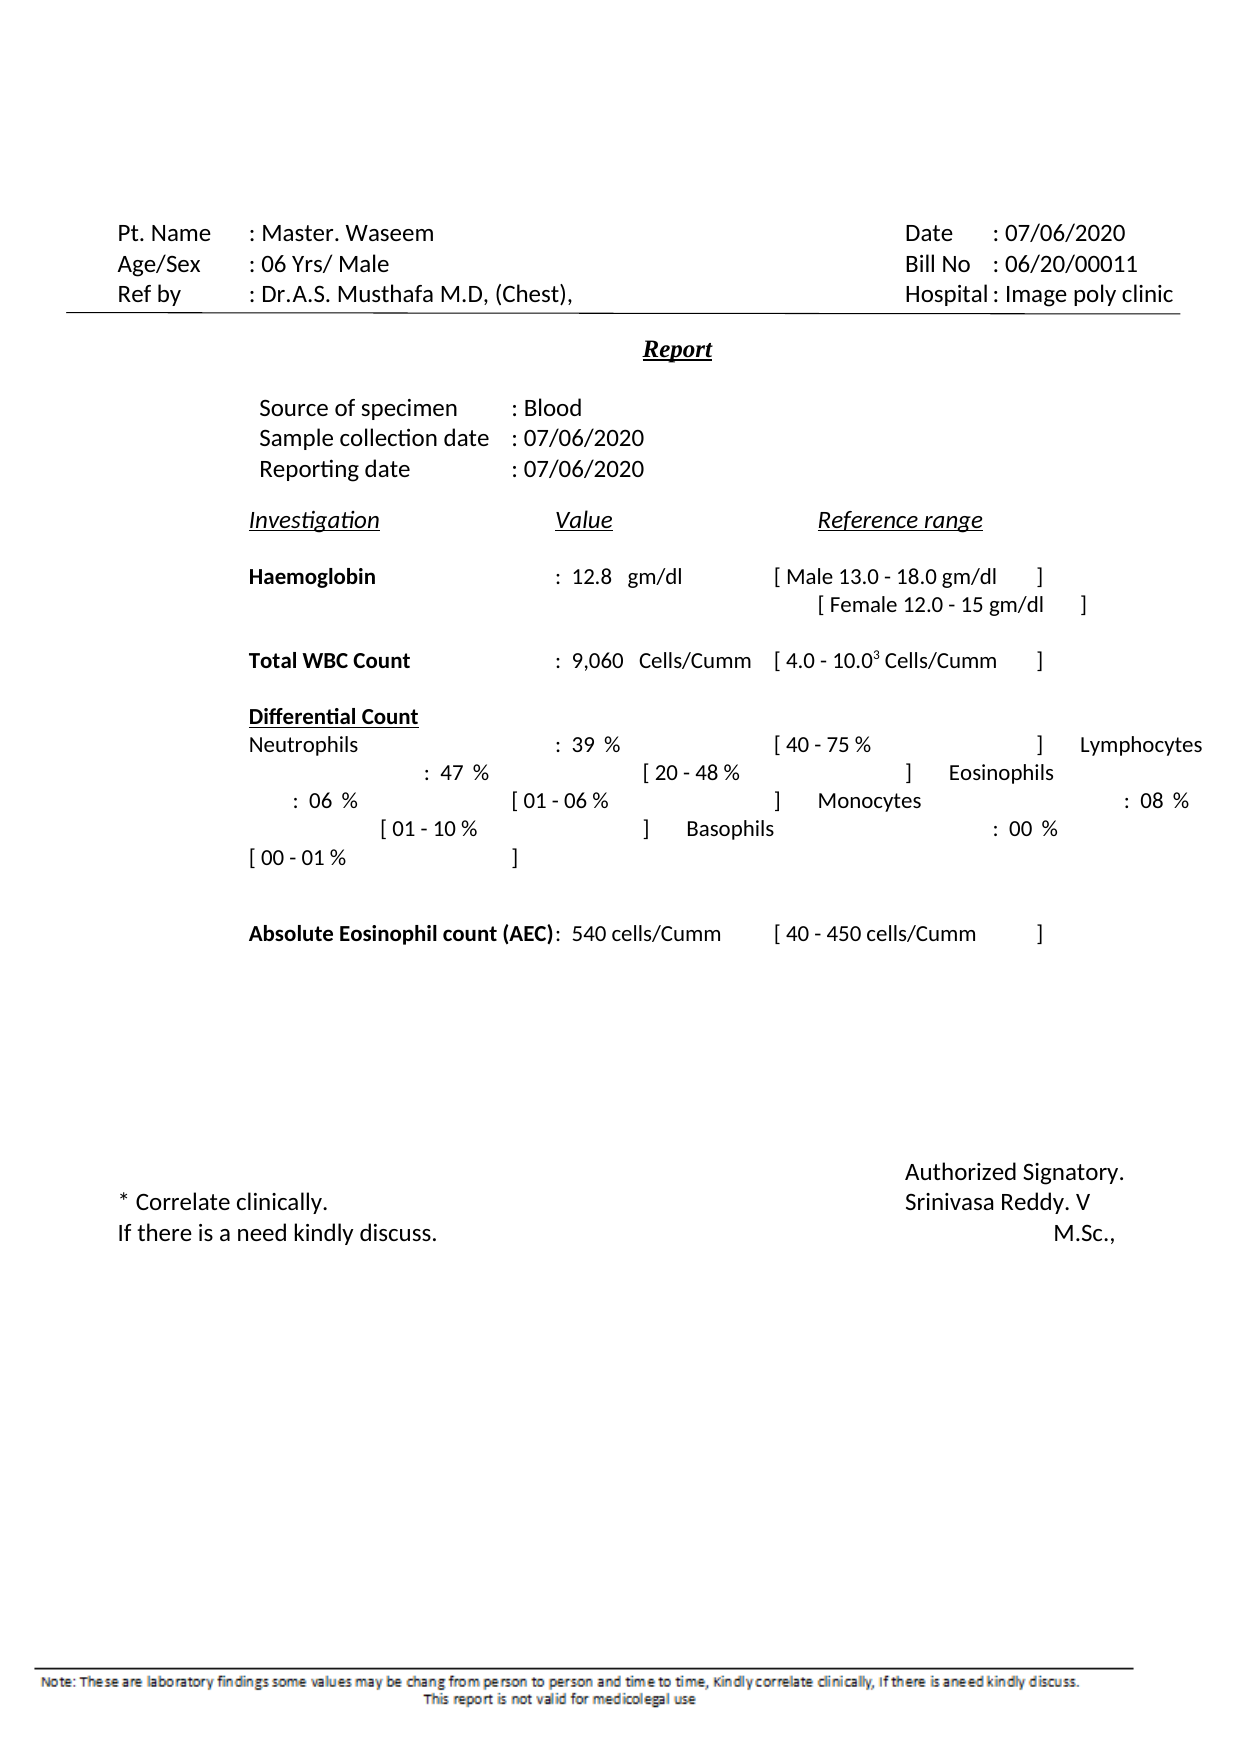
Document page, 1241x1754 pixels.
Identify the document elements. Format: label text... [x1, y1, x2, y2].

text Report [599, 334, 1210, 363]
text If there is a need kindly discuss. M.Sc., [74, 1217, 1210, 1247]
text Source of specimen : Blood [259, 392, 1210, 422]
text Pt. Name : Master. Waseem Date : 07/06/2020 [74, 217, 1210, 248]
text Investigation Value Reference range [205, 504, 1210, 534]
text Neutrophils : 39 % [ 40 - 75 % ] Lymphocytes : 47 % [ 20 - 48 % ] Eosinophils : 06 % [ 01 - 06 % ] Monocytes : 08 % [ 01 - 10 % ] Basophils : 00 % [ 00 - 01 % ] [205, 731, 1210, 871]
text Haemoglobin : 12.8 gm/dl [ Male 13.0 - 18.0 gm/dl ] [205, 562, 1210, 590]
text Sample collection date : 07/06/2020 [259, 422, 1210, 453]
text Absolute Eosinophil count (AEC) : 540 cells/Cumm [ 40 - 450 cells/Cumm ] [205, 919, 1210, 947]
text Total WBC Count : 9,060 Cells/Cumm [ 4.0 - 10.03 Cells/Cumm ] [205, 646, 1210, 674]
text Differential Count [205, 702, 1210, 731]
picture [30, 1665, 1137, 1709]
text Ref by : Dr. A.S. Musthafa M.D, (Chest), Hospital : Image poly clinic [74, 278, 1210, 309]
text * Correlate clinically. Srinivasa Reddy. V [74, 1186, 1210, 1217]
text Reporting date : 07/06/2020 [259, 453, 1210, 483]
text Age/Sex : 06 Yrs/ Male Bill No : 06/20/00011 [74, 248, 1210, 278]
text Authorized Signatory. [905, 1156, 1210, 1186]
text [ Female 12.0 - 15 gm/dl ] [774, 590, 1210, 618]
